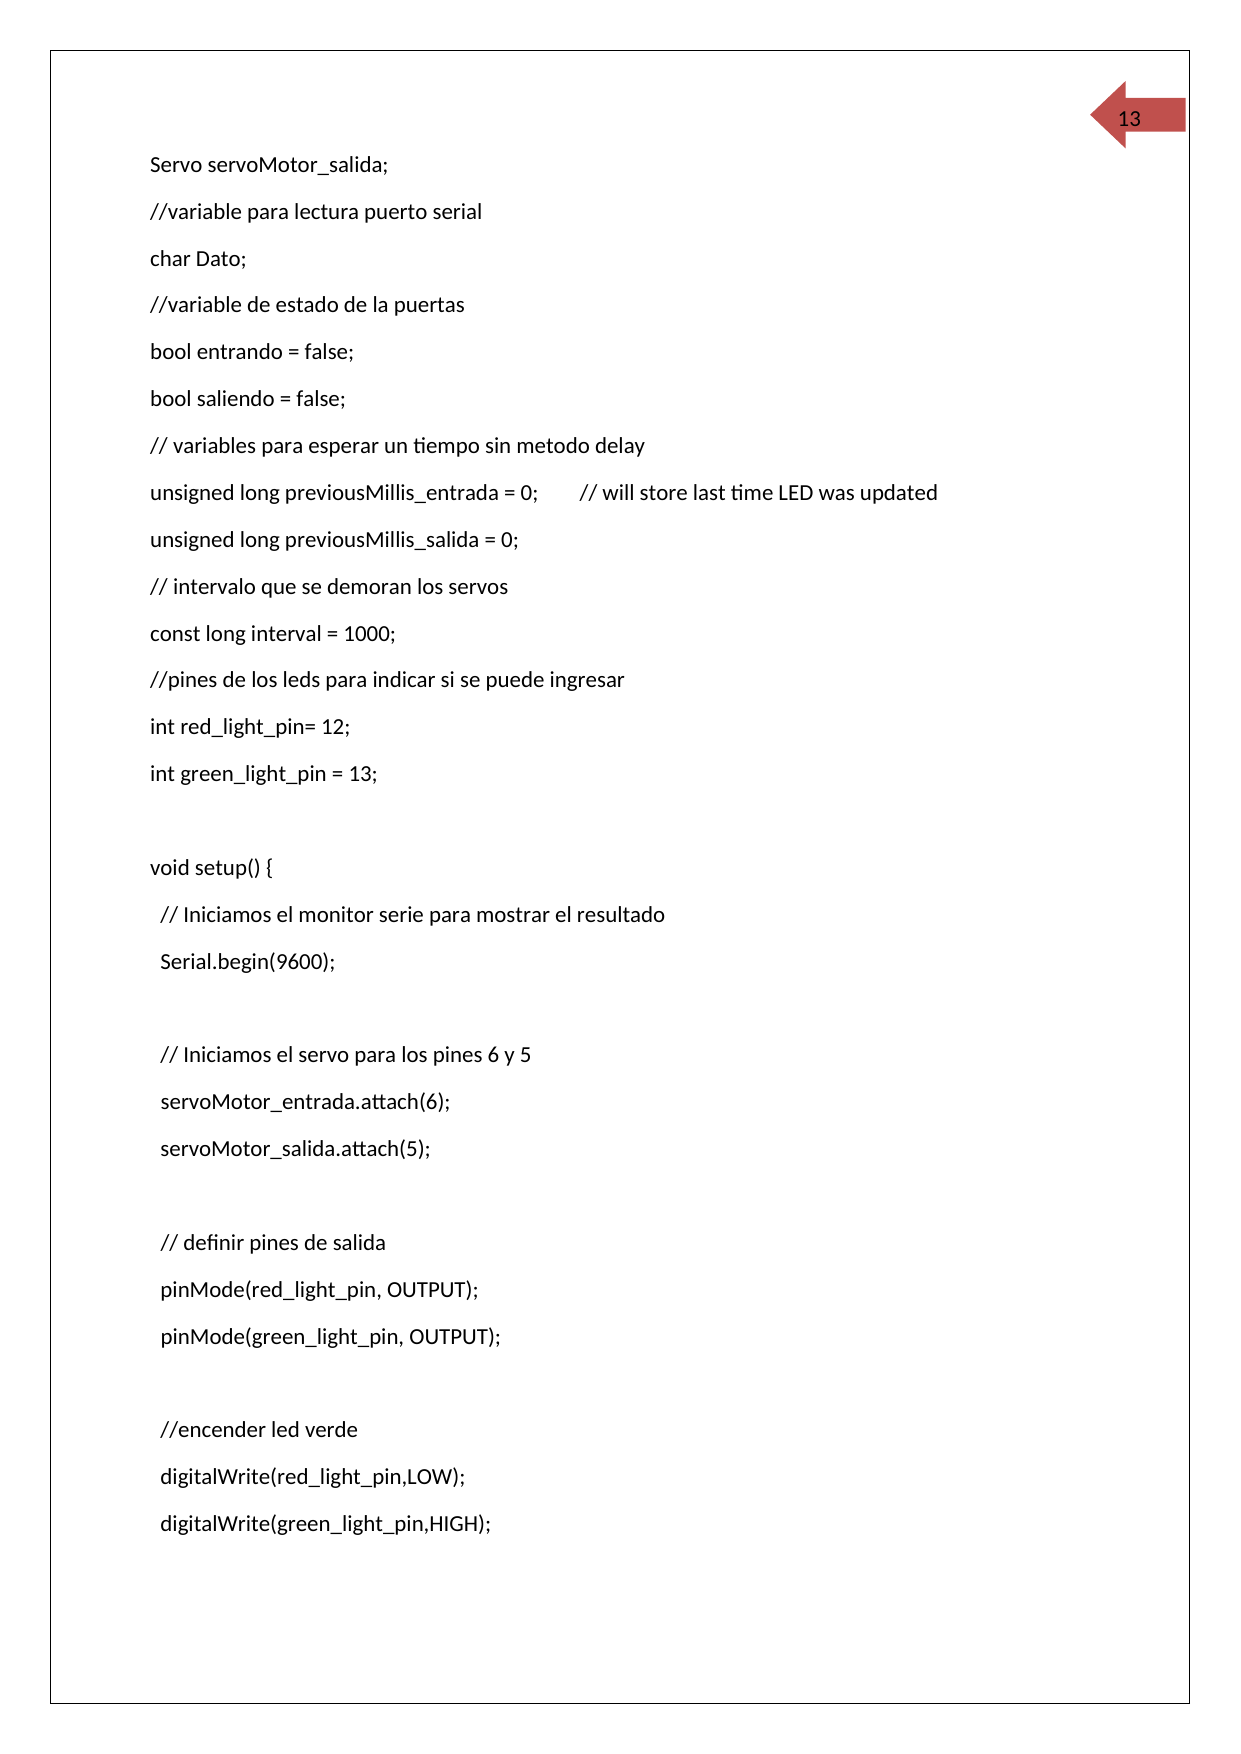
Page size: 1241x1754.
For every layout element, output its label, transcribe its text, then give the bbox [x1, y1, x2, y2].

text servoMotor_entrada.attach(6); [150, 1087, 1090, 1116]
text int red_light_pin= 12; [150, 712, 1090, 741]
text // intervalo que se demoran los servos [150, 572, 1090, 600]
text //pines de los leds para indicar si se puede ingresar [150, 666, 1090, 694]
text pinMode(red_light_pin, OUTPUT); [150, 1275, 1090, 1303]
text unsigned long previousMillis_entrada = 0; // will store last time LED was updated [150, 478, 1090, 506]
text Servo servoMotor_salida; [150, 150, 1090, 178]
text //encender led verde [150, 1416, 1090, 1444]
text servoMotor_salida.attach(5); [150, 1134, 1090, 1162]
text digitalWrite(red_light_pin,LOW); [150, 1462, 1090, 1491]
text bool entrando = false; [150, 337, 1090, 366]
text void setup() { [150, 853, 1090, 881]
text //variable para lectura puerto serial [150, 197, 1090, 225]
text pinMode(green_light_pin, OUTPUT); [150, 1322, 1090, 1350]
text // Iniciamos el monitor serie para mostrar el resultado [150, 900, 1090, 928]
text // definir pines de salida [150, 1228, 1090, 1256]
text int green_light_pin = 13; [150, 759, 1090, 787]
text Serial.begin(9600); [150, 947, 1090, 975]
text unsigned long previousMillis_salida = 0; [150, 525, 1090, 553]
text // variables para esperar un tiempo sin metodo delay [150, 431, 1090, 459]
text digitalWrite(green_light_pin,HIGH); [150, 1509, 1090, 1537]
text const long interval = 1000; [150, 619, 1090, 647]
text //variable de estado de la puertas [150, 291, 1090, 319]
text char Dato; [150, 244, 1090, 272]
text bool saliendo = false; [150, 384, 1090, 412]
text // Iniciamos el servo para los pines 6 y 5 [150, 1041, 1090, 1069]
